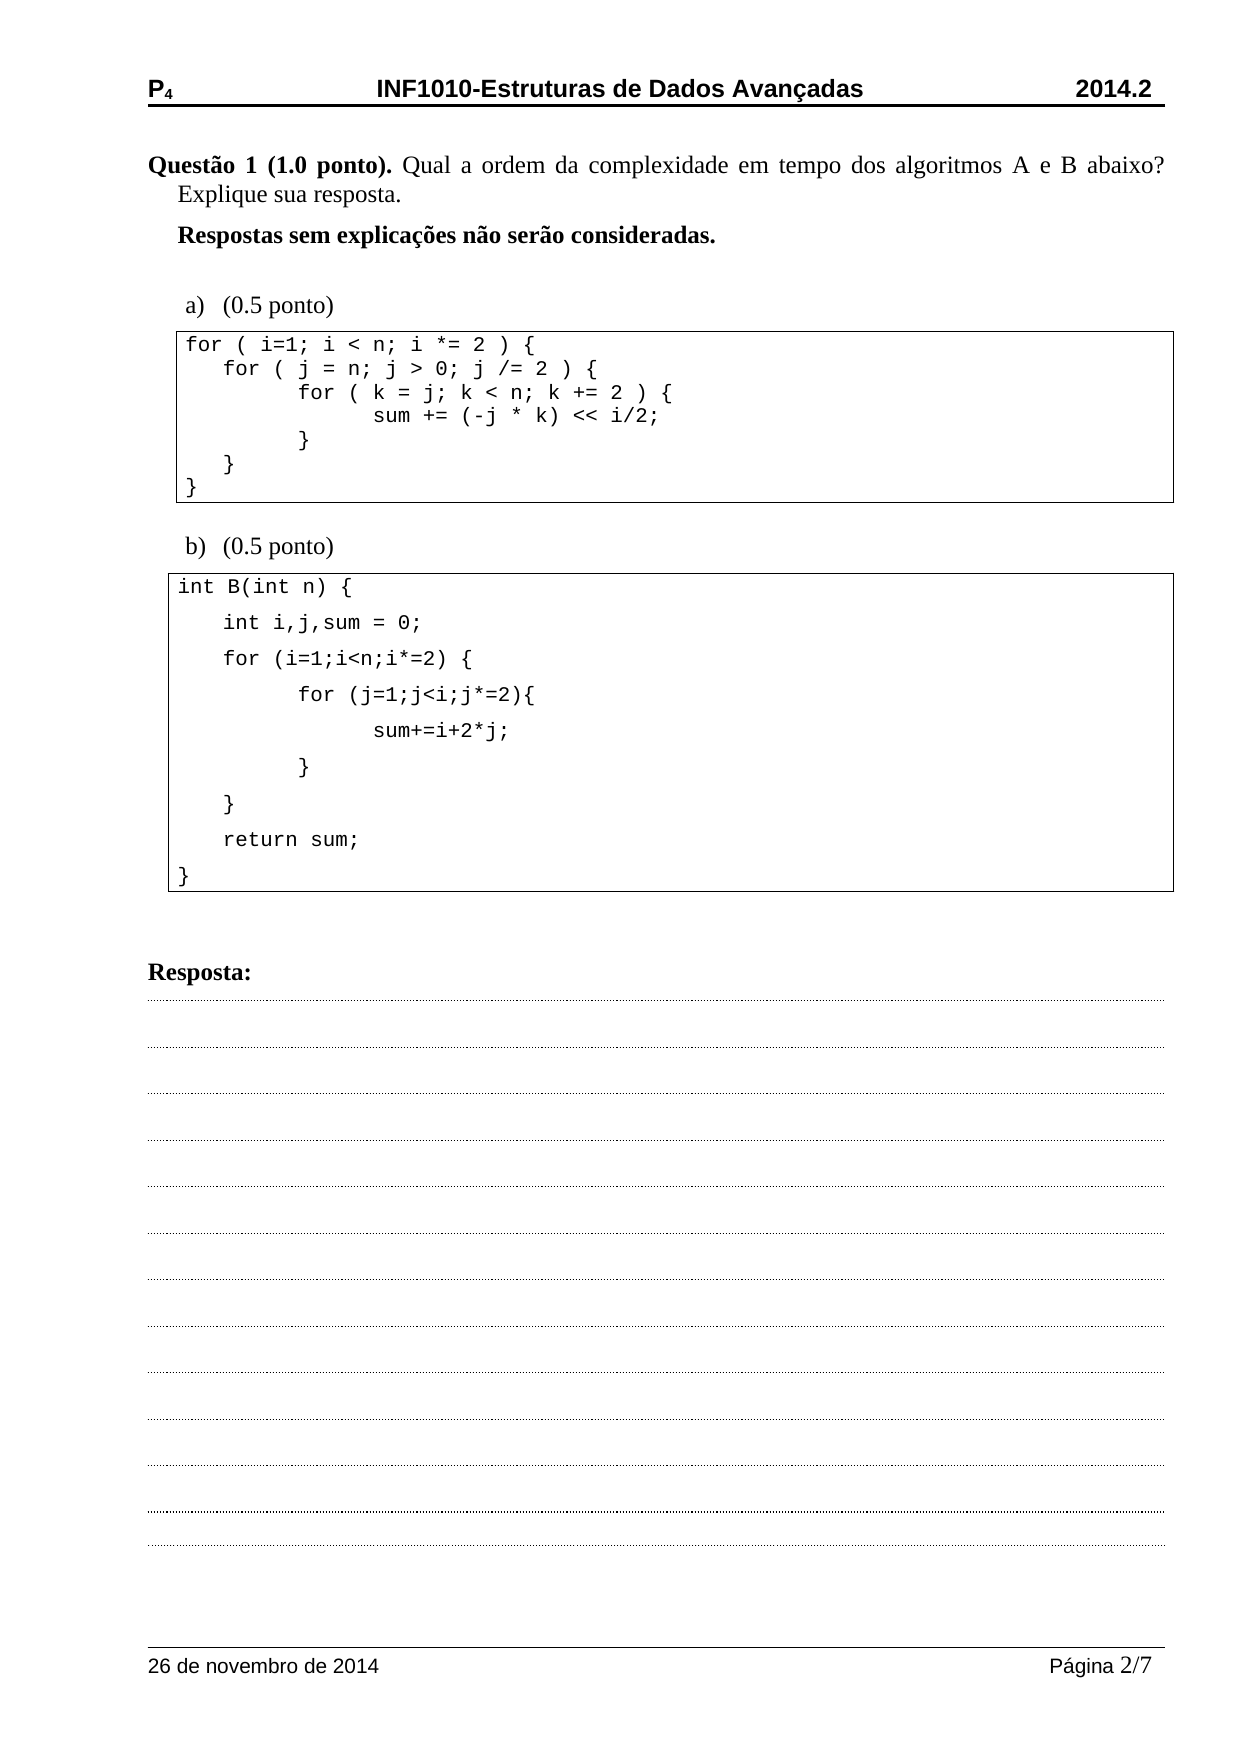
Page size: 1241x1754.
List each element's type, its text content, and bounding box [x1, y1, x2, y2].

text } [177, 473, 1173, 502]
text } [177, 426, 1173, 449]
text sum+=i+2*j; [169, 717, 1173, 744]
text } [169, 753, 1173, 780]
list (0.5 ponto) [185, 290, 1165, 319]
text } [169, 862, 1173, 891]
text return sum; [169, 826, 1173, 852]
text for (j=1;j<i;j*=2){ [169, 681, 1173, 708]
text int B(int n) { [169, 574, 1173, 599]
list (0.5 ponto) [185, 531, 1165, 560]
text Questão 1 (1.0 ponto). Qual a ordem da complexidade em tempo dos algoritmos A e B abaixo? Explique sua resposta. [148, 150, 1165, 207]
text for ( i=1; i < n; i *= 2 ) { [177, 332, 1173, 355]
text } [169, 789, 1173, 816]
text } [177, 449, 1173, 473]
text for ( k = j; k < n; k += 2 ) { [177, 378, 1173, 402]
text Resposta: [148, 957, 1165, 988]
text for ( j = n; j > 0; j /= 2 ) { [177, 355, 1173, 378]
text int i,j,sum = 0; [169, 609, 1173, 636]
text for (i=1;i<n;i*=2) { [169, 645, 1173, 672]
list Respostas sem explicações não serão consideradas. [177, 220, 1165, 249]
text sum += (-j * k) << i/2; [177, 402, 1173, 426]
